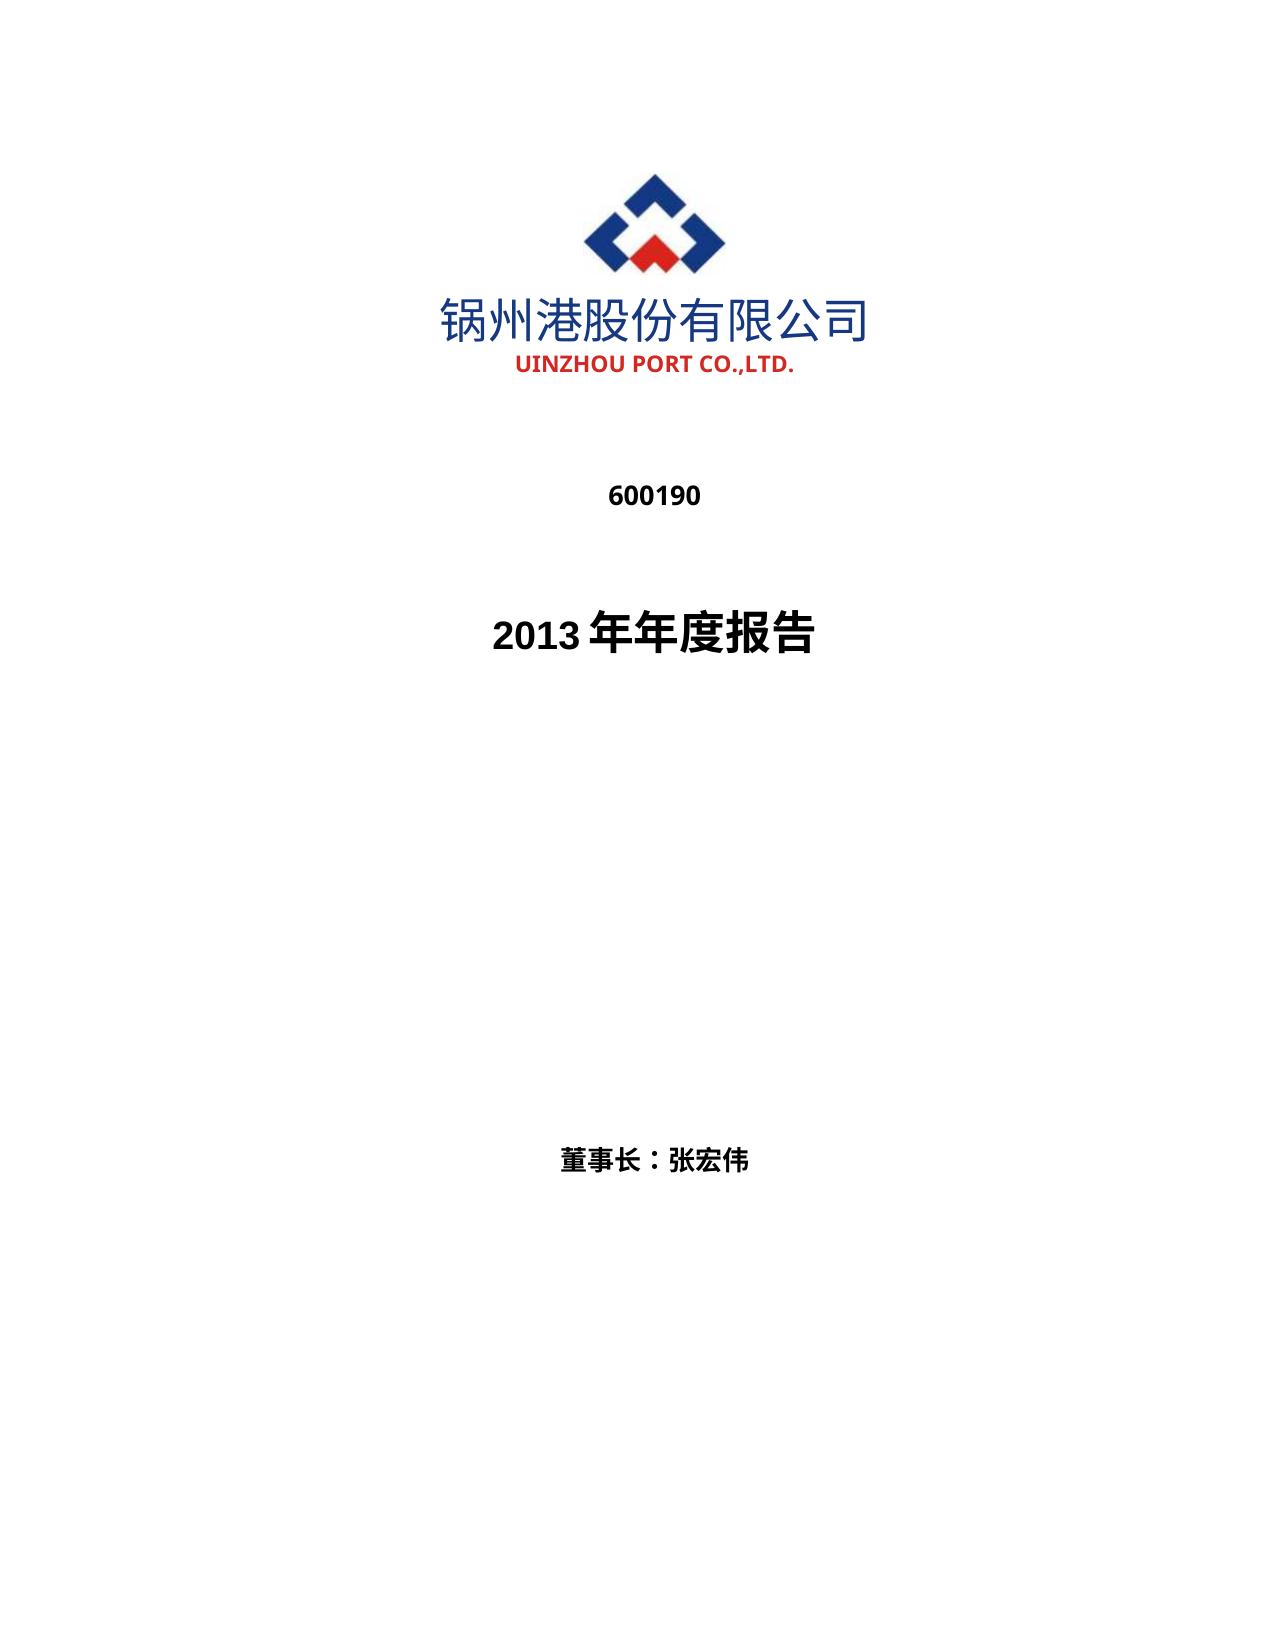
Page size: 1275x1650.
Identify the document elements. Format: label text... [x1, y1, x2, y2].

text 2013年年度报告 [202, 600, 1107, 663]
text 600190 [202, 476, 1107, 513]
picture [583, 173, 727, 275]
text UINZHOU PORT CO.,LTD. [202, 352, 1107, 378]
text 锅州港股份有限公司 [202, 287, 1107, 352]
text 董事长：张宏伟 [202, 1142, 1107, 1179]
